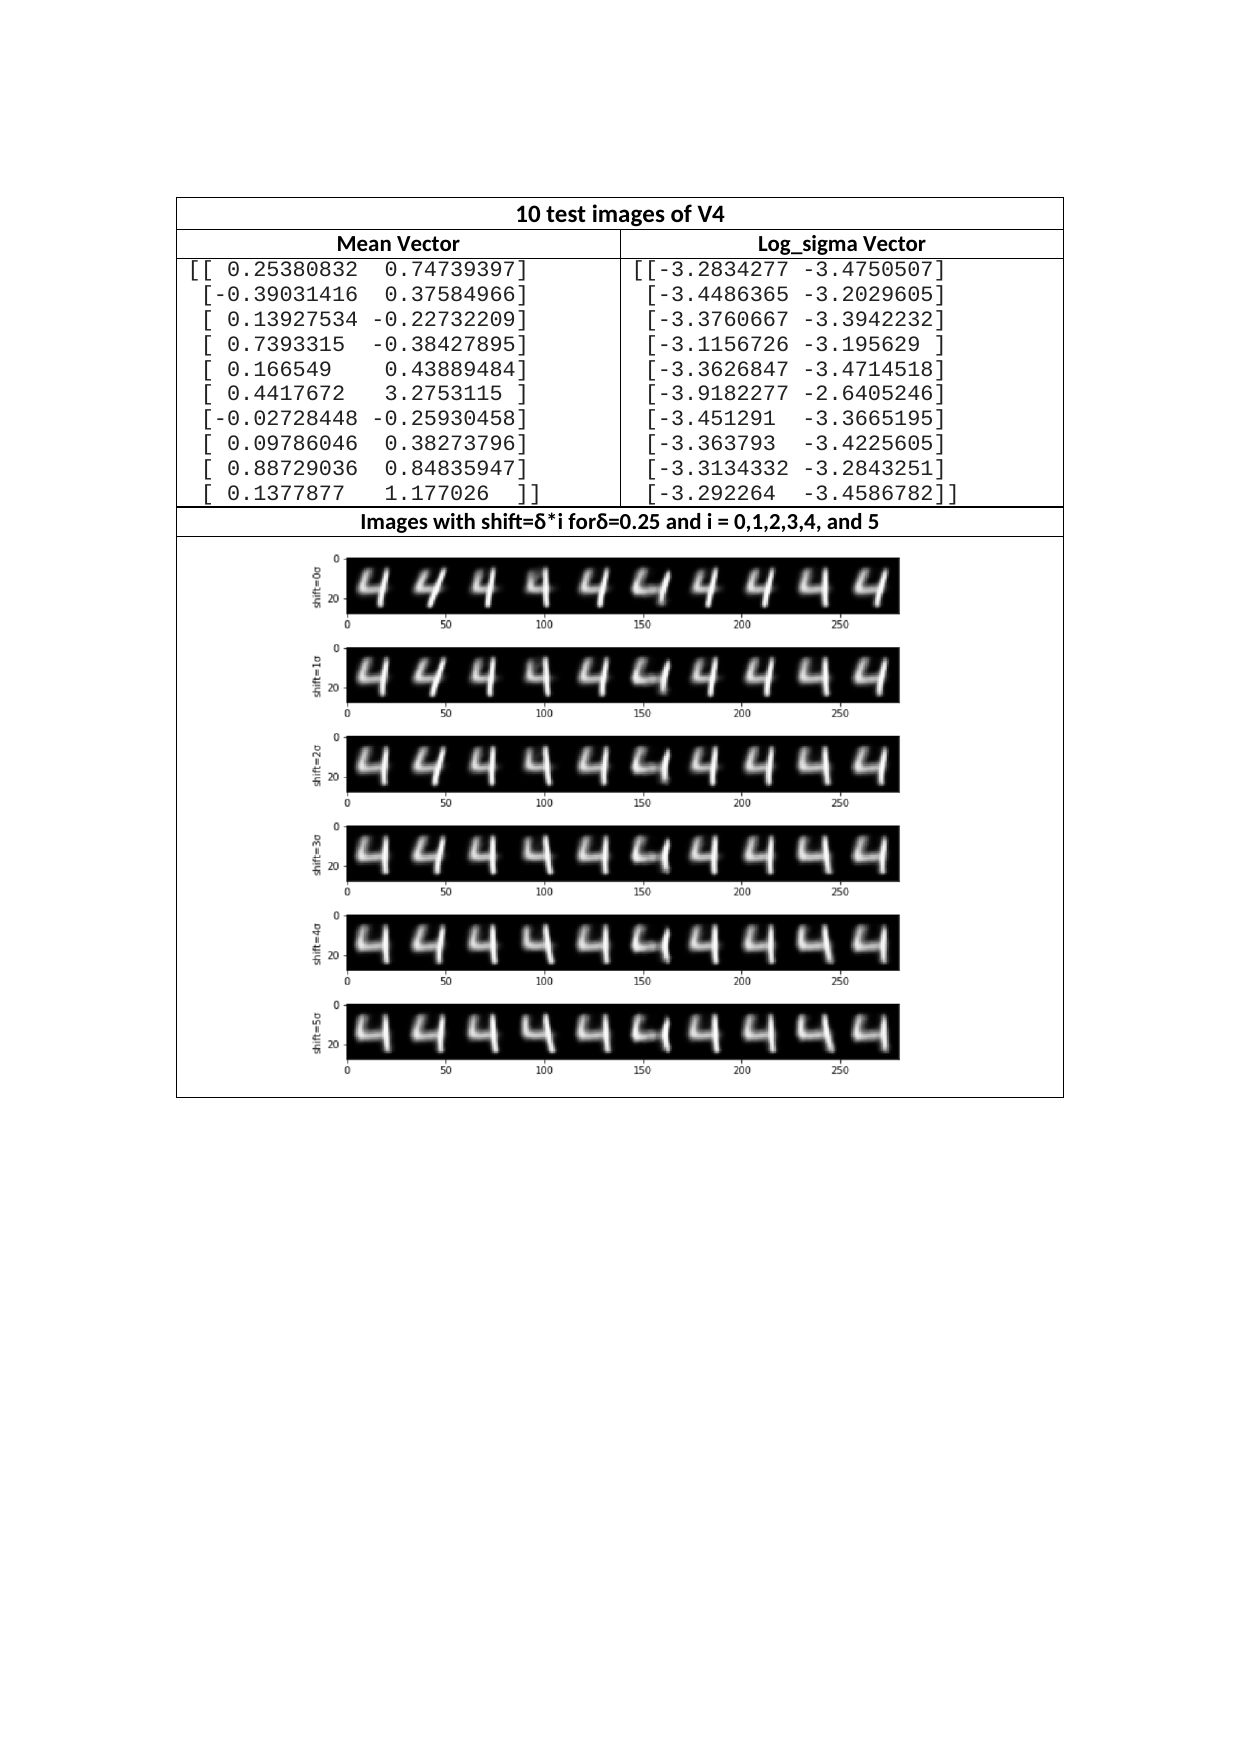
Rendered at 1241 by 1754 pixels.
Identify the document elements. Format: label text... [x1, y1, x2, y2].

picture [306, 548, 914, 1081]
table_header 10 test images of V4 [177, 198, 1063, 228]
table_cell Log_sigma Vector [621, 230, 1063, 257]
table_cell Mean Vector [177, 230, 620, 257]
table_cell Images with shift=δ*i forδ=0.25 and i = 0,1,2,3,4, and 5 [177, 508, 1063, 536]
table_cell [[ 0.25380832 0.74739397] [-0.39031416 0.37584966] [ 0.13927534 -0.22732209] [ 0.7393315 -0.38427895] [ 0.166549 0.43889484] [ 0.4417672 3.2753115 ] [-0.02728448 -0.25930458] [ 0.09786046 0.38273796] [ 0.88729036 0.84835947] [ 0.1377877 1.177026 ]] [177, 259, 620, 506]
table_cell [[-3.2834277 -3.4750507] [-3.4486365 -3.2029605] [-3.3760667 -3.3942232] [-3.1156726 -3.195629 ] [-3.3626847 -3.4714518] [-3.9182277 -2.6405246] [-3.451291 -3.3665195] [-3.363793 -3.4225605] [-3.3134332 -3.2843251] [-3.292264 -3.4586782]] [621, 259, 1063, 506]
table_cell [177, 537, 1063, 1097]
